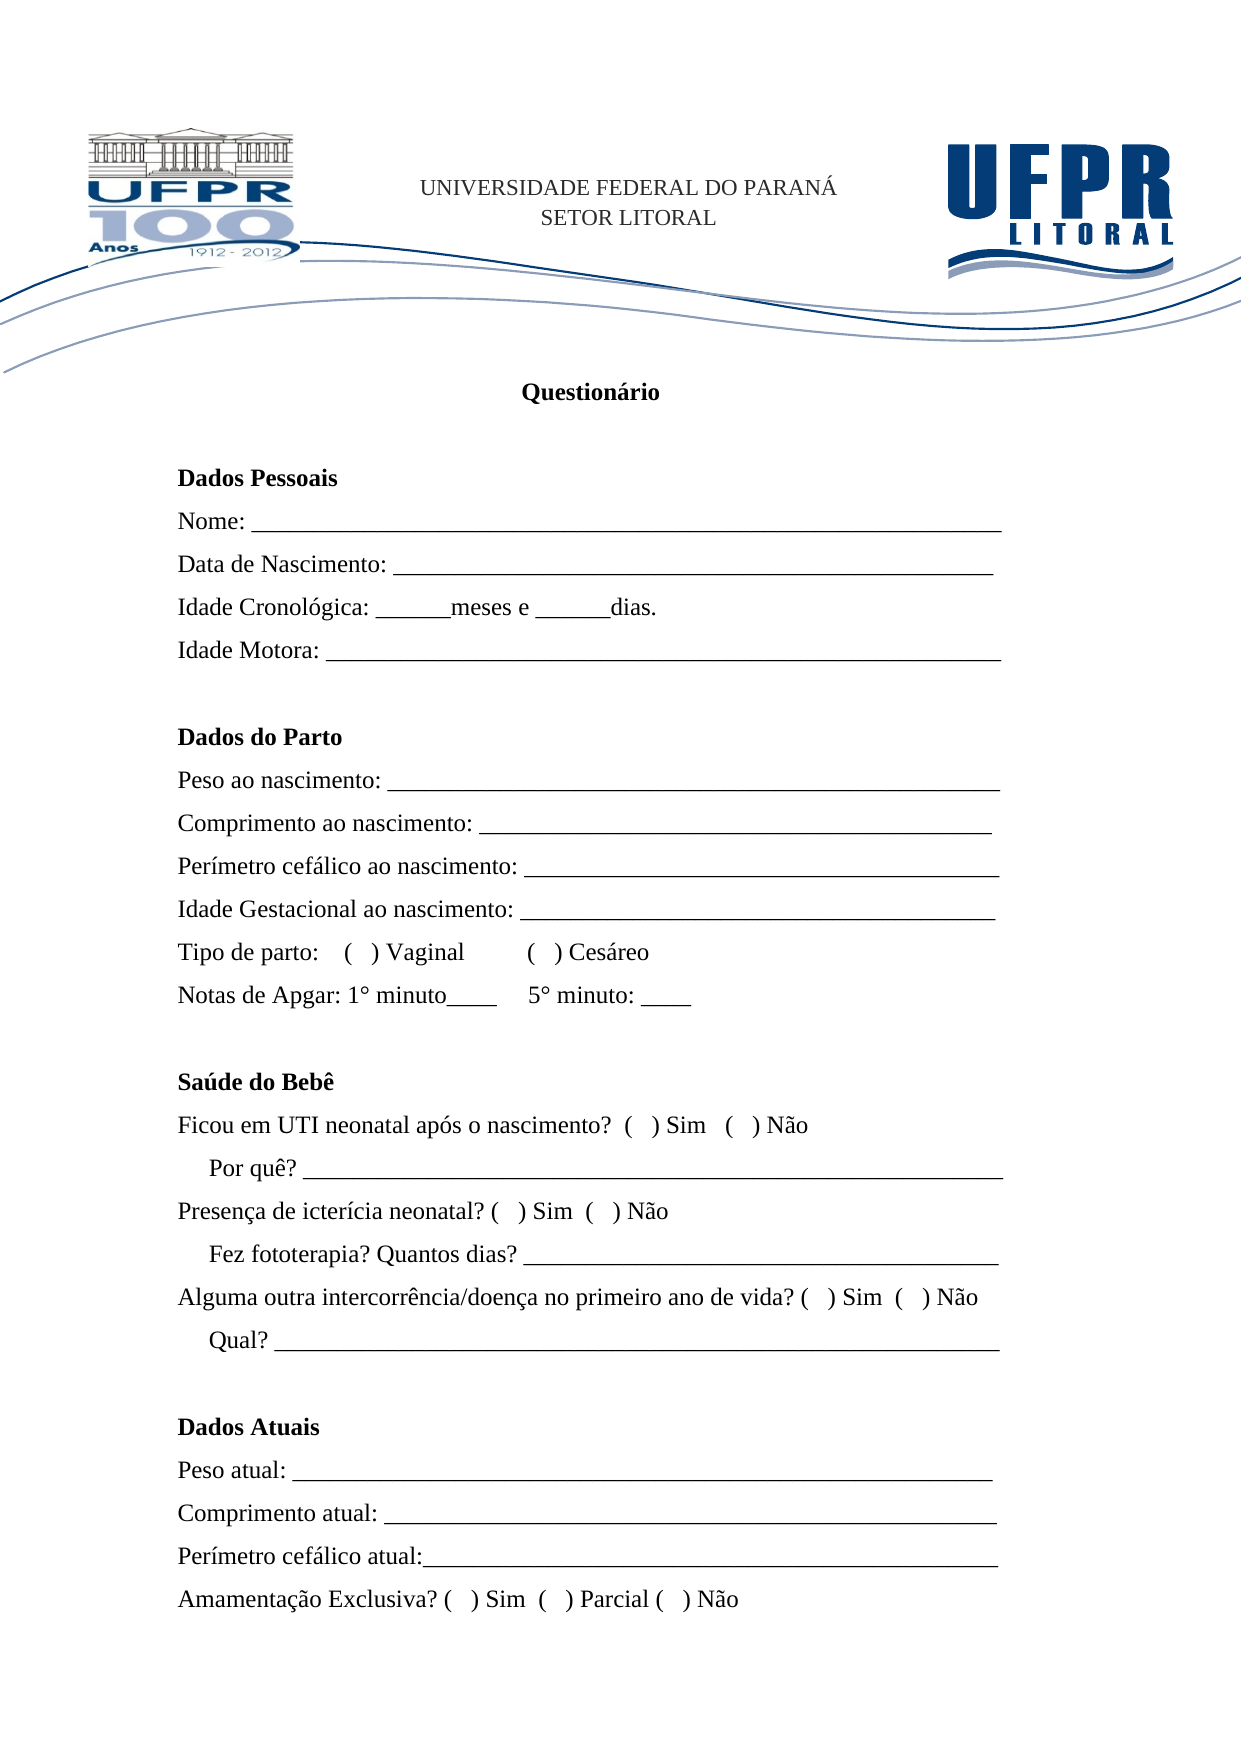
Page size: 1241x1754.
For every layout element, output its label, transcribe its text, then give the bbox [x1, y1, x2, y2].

picture [88, 128, 300, 267]
text Nome: ____________________________________________________________ [177, 506, 1004, 535]
text Comprimento ao nascimento: _________________________________________ [177, 808, 1004, 837]
text Ficou em UTI neonatal após o nascimento? ( ) Sim ( ) Não [177, 1110, 1004, 1139]
text Alguma outra intercorrência/doença no primeiro ano de vida? ( ) Sim ( ) Não [177, 1282, 1004, 1311]
text Peso ao nascimento: _________________________________________________ [177, 765, 1004, 794]
text Dados Pessoais [177, 463, 1004, 492]
text Dados do Parto [177, 722, 1004, 751]
text Data de Nascimento: ________________________________________________ [177, 549, 1004, 578]
text Idade Motora: ______________________________________________________ [177, 636, 1004, 664]
text Questionário [177, 300, 1004, 406]
text Perímetro cefálico atual:______________________________________________ [177, 1541, 1004, 1570]
text Qual? __________________________________________________________ [177, 1326, 1004, 1354]
text Por quê? ________________________________________________________ [177, 1153, 1004, 1182]
text Fez fototerapia? Quantos dias? ______________________________________ [177, 1239, 1004, 1268]
text Idade Cronológica: ______meses e ______dias. [177, 592, 1004, 621]
text Presença de icterícia neonatal? ( ) Sim ( ) Não [177, 1196, 1004, 1225]
text Comprimento atual: _________________________________________________ [177, 1498, 1004, 1527]
text Peso atual: ________________________________________________________ [177, 1455, 1004, 1484]
text Amamentação Exclusiva? ( ) Sim ( ) Parcial ( ) Não [177, 1584, 1004, 1613]
text Tipo de parto: ( ) Vaginal ( ) Cesáreo [177, 937, 1004, 966]
text Notas de Apgar: 1° minuto____ 5° minuto: ____ [177, 981, 1004, 1009]
text Questionário [300, 161, 1004, 312]
text Questionário [177, 262, 1004, 339]
text Idade Gestacional ao nascimento: ______________________________________ [177, 894, 1004, 923]
text Perímetro cefálico ao nascimento: ______________________________________ [177, 851, 1004, 880]
text Saúde do Bebê [177, 1067, 1004, 1096]
text Dados Atuais [177, 1412, 1004, 1441]
